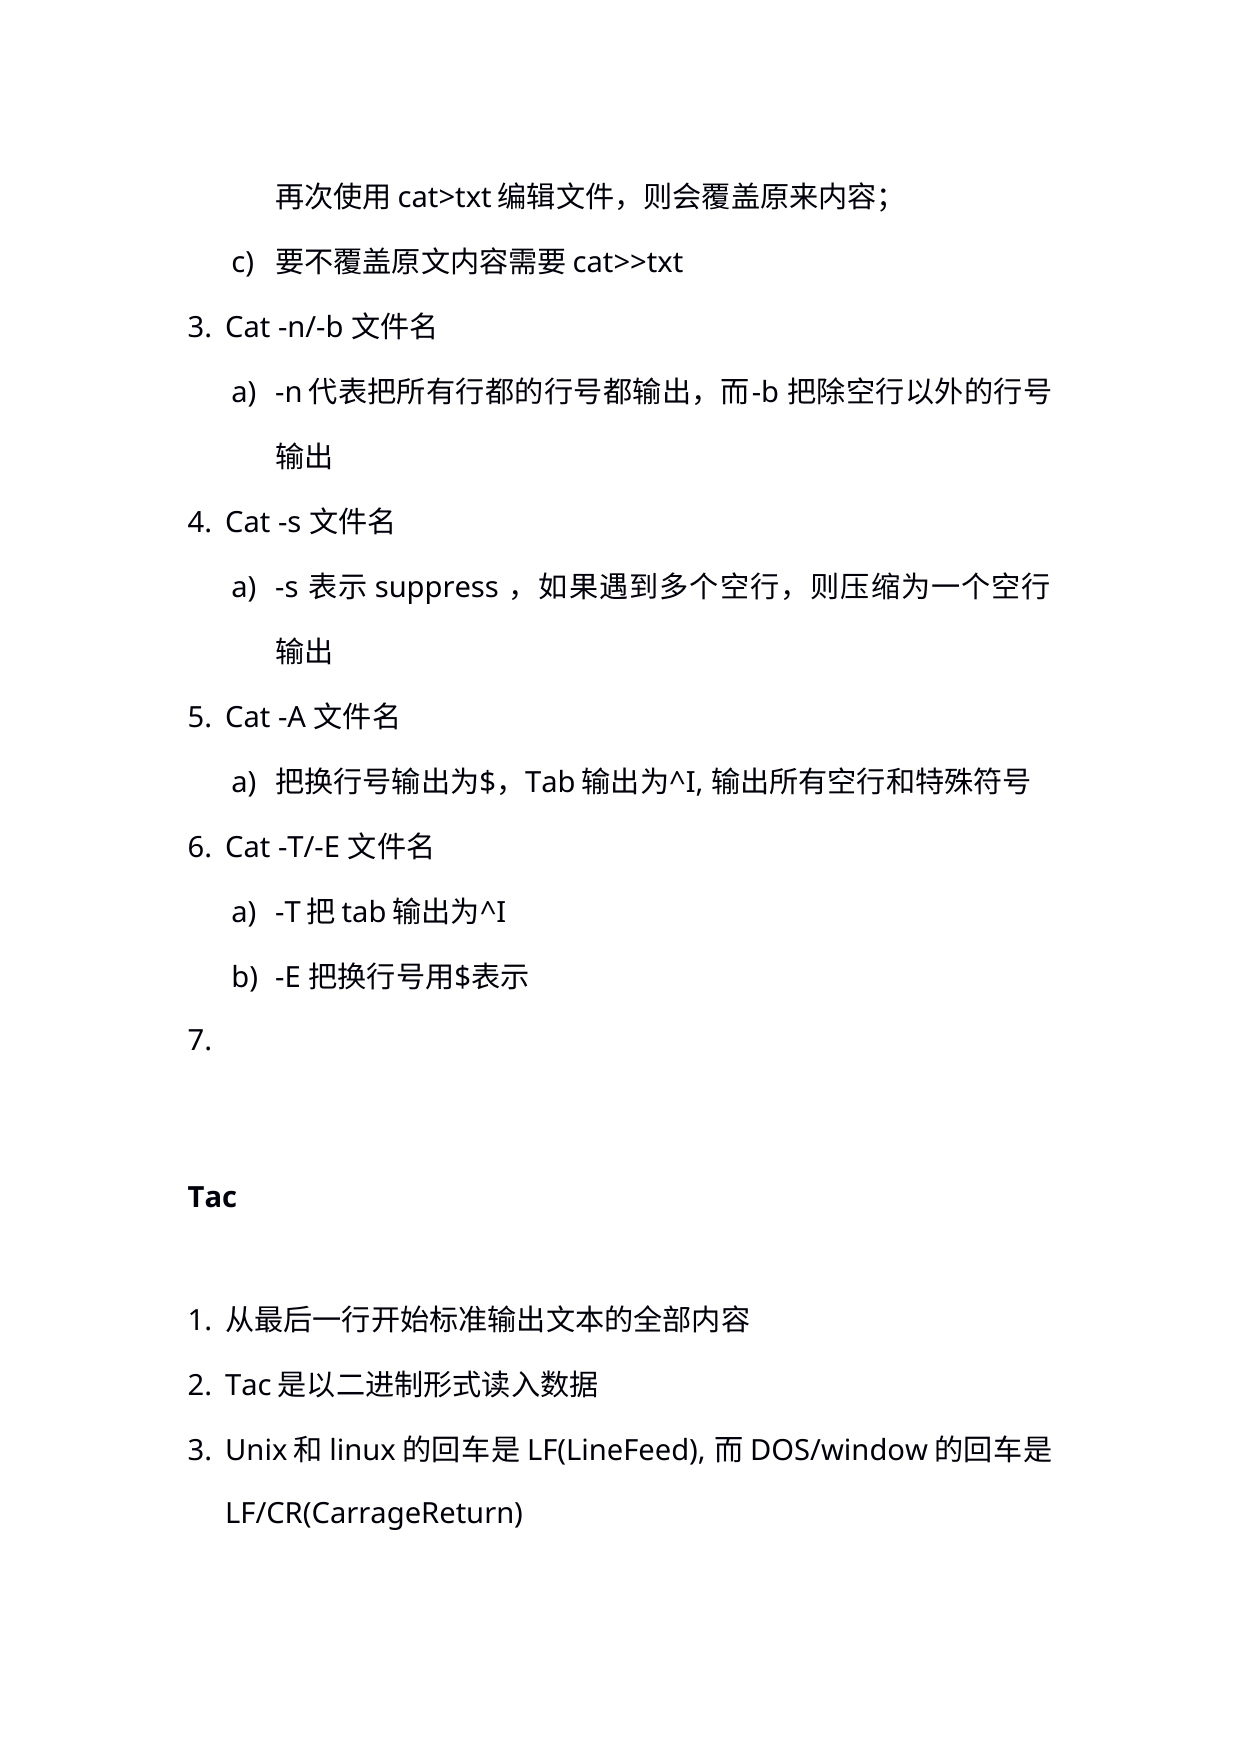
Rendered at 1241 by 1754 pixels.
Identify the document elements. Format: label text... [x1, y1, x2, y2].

list -E 把换行号用$表示 [231, 942, 1053, 1007]
list 从最后一行开始标准输出文本的全部内容 [187, 1285, 1053, 1350]
list 把换行号输出为$，Tab输出为^I, 输出所有空行和特殊符号 [231, 747, 1053, 812]
list 要不覆盖原文内容需要cat>>txt [231, 227, 1053, 292]
list Cat>txt 可以创建文件txt，并把输入的内容写入文件。如果再次使用cat>txt编辑文件，则会覆盖原来内容； [231, 162, 1053, 227]
list Tac是以二进制形式读入数据 [187, 1350, 1053, 1415]
list -T把tab输出为^I [231, 877, 1053, 942]
subtitle Tac [187, 1164, 1053, 1229]
list Cat -n/-b 文件名 [187, 292, 1053, 357]
list -n代表把所有行都的行号都输出，而-b 把除空行以外的行号输出 [231, 357, 1053, 487]
list Unix和linux的回车是LF(LineFeed), 而DOS/window的回车是LF/CR(CarrageReturn) [187, 1415, 1053, 1545]
list Cat -T/-E 文件名 [187, 812, 1053, 877]
list Cat -s 文件名 [187, 487, 1053, 552]
list Cat -A 文件名 [187, 682, 1053, 747]
list -s 表示suppress ，如果遇到多个空行，则压缩为一个空行输出 [231, 552, 1053, 682]
